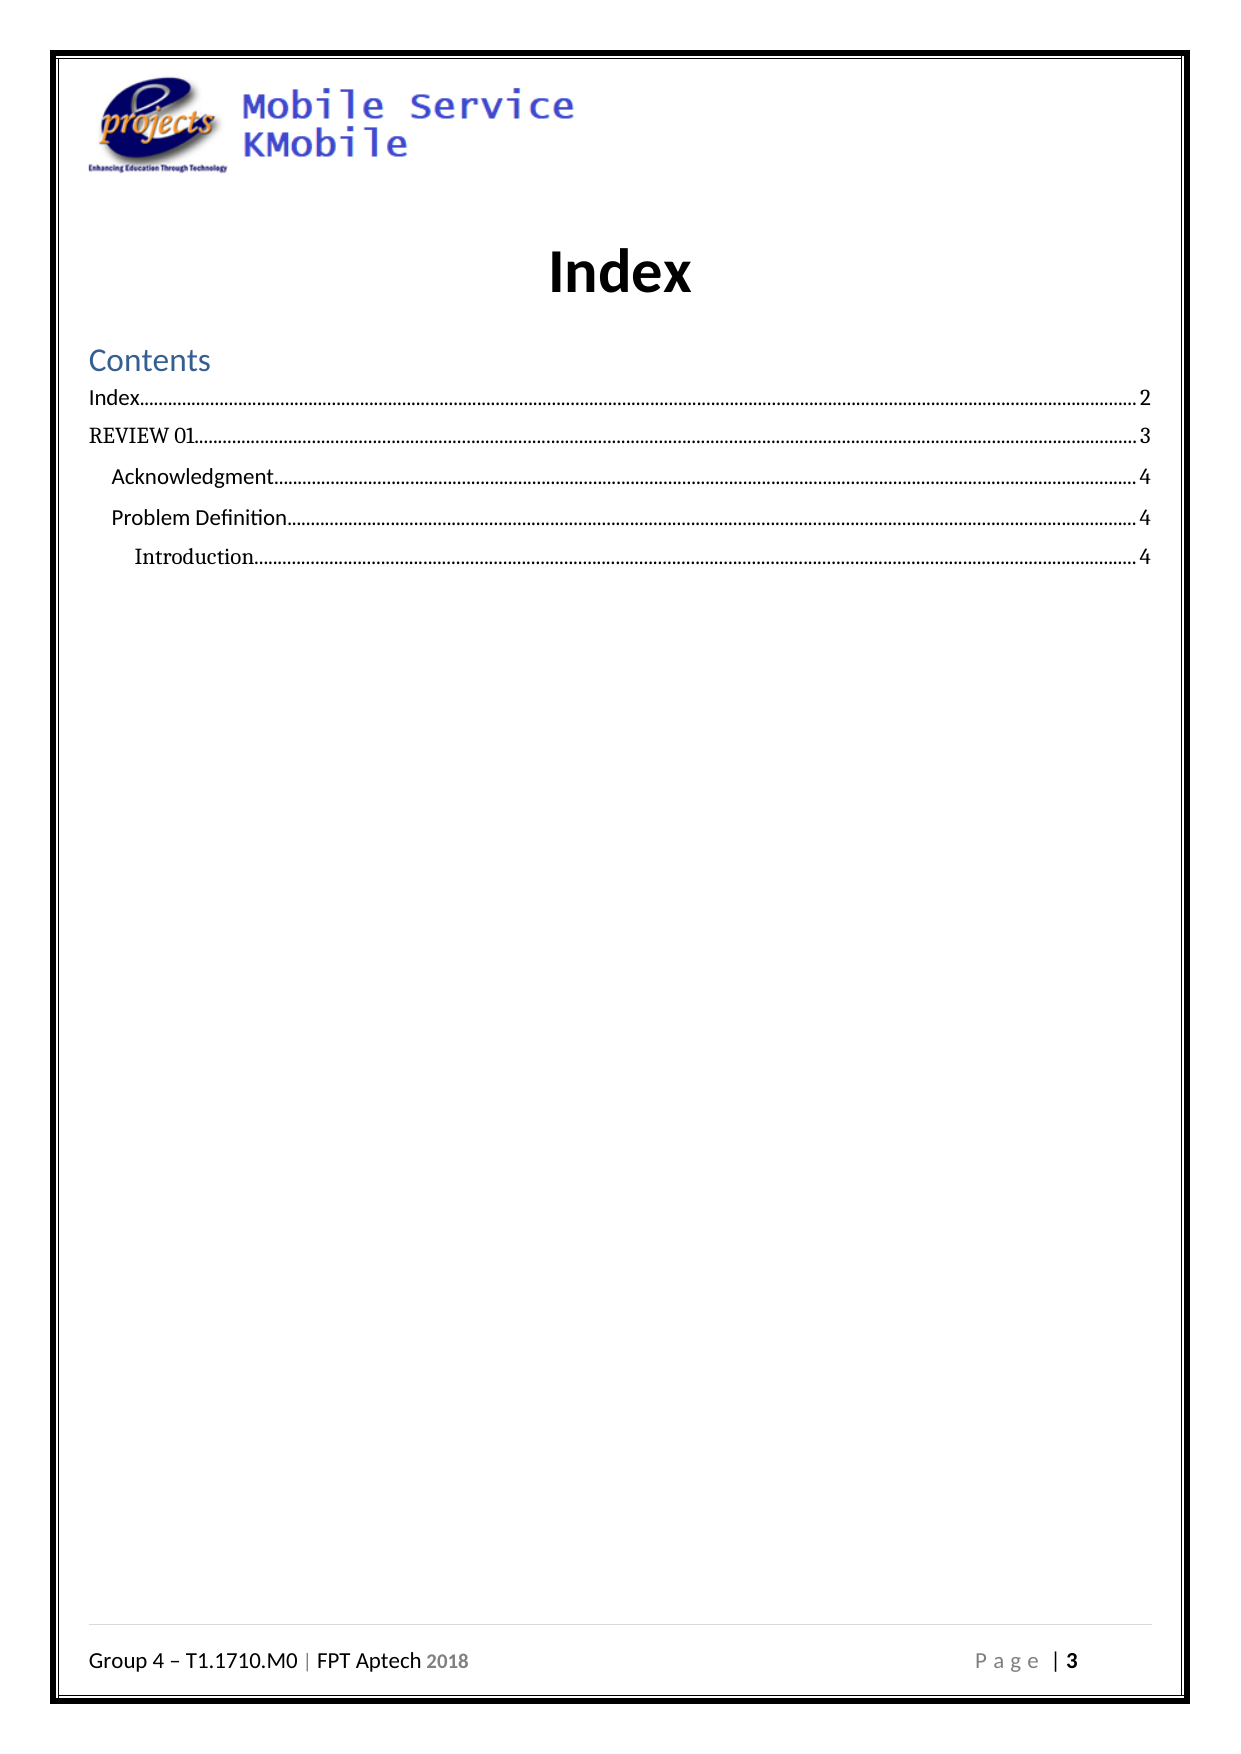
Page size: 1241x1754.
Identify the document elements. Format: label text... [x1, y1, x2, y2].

picture [88, 73, 605, 182]
subtitle Index [88, 231, 1152, 308]
